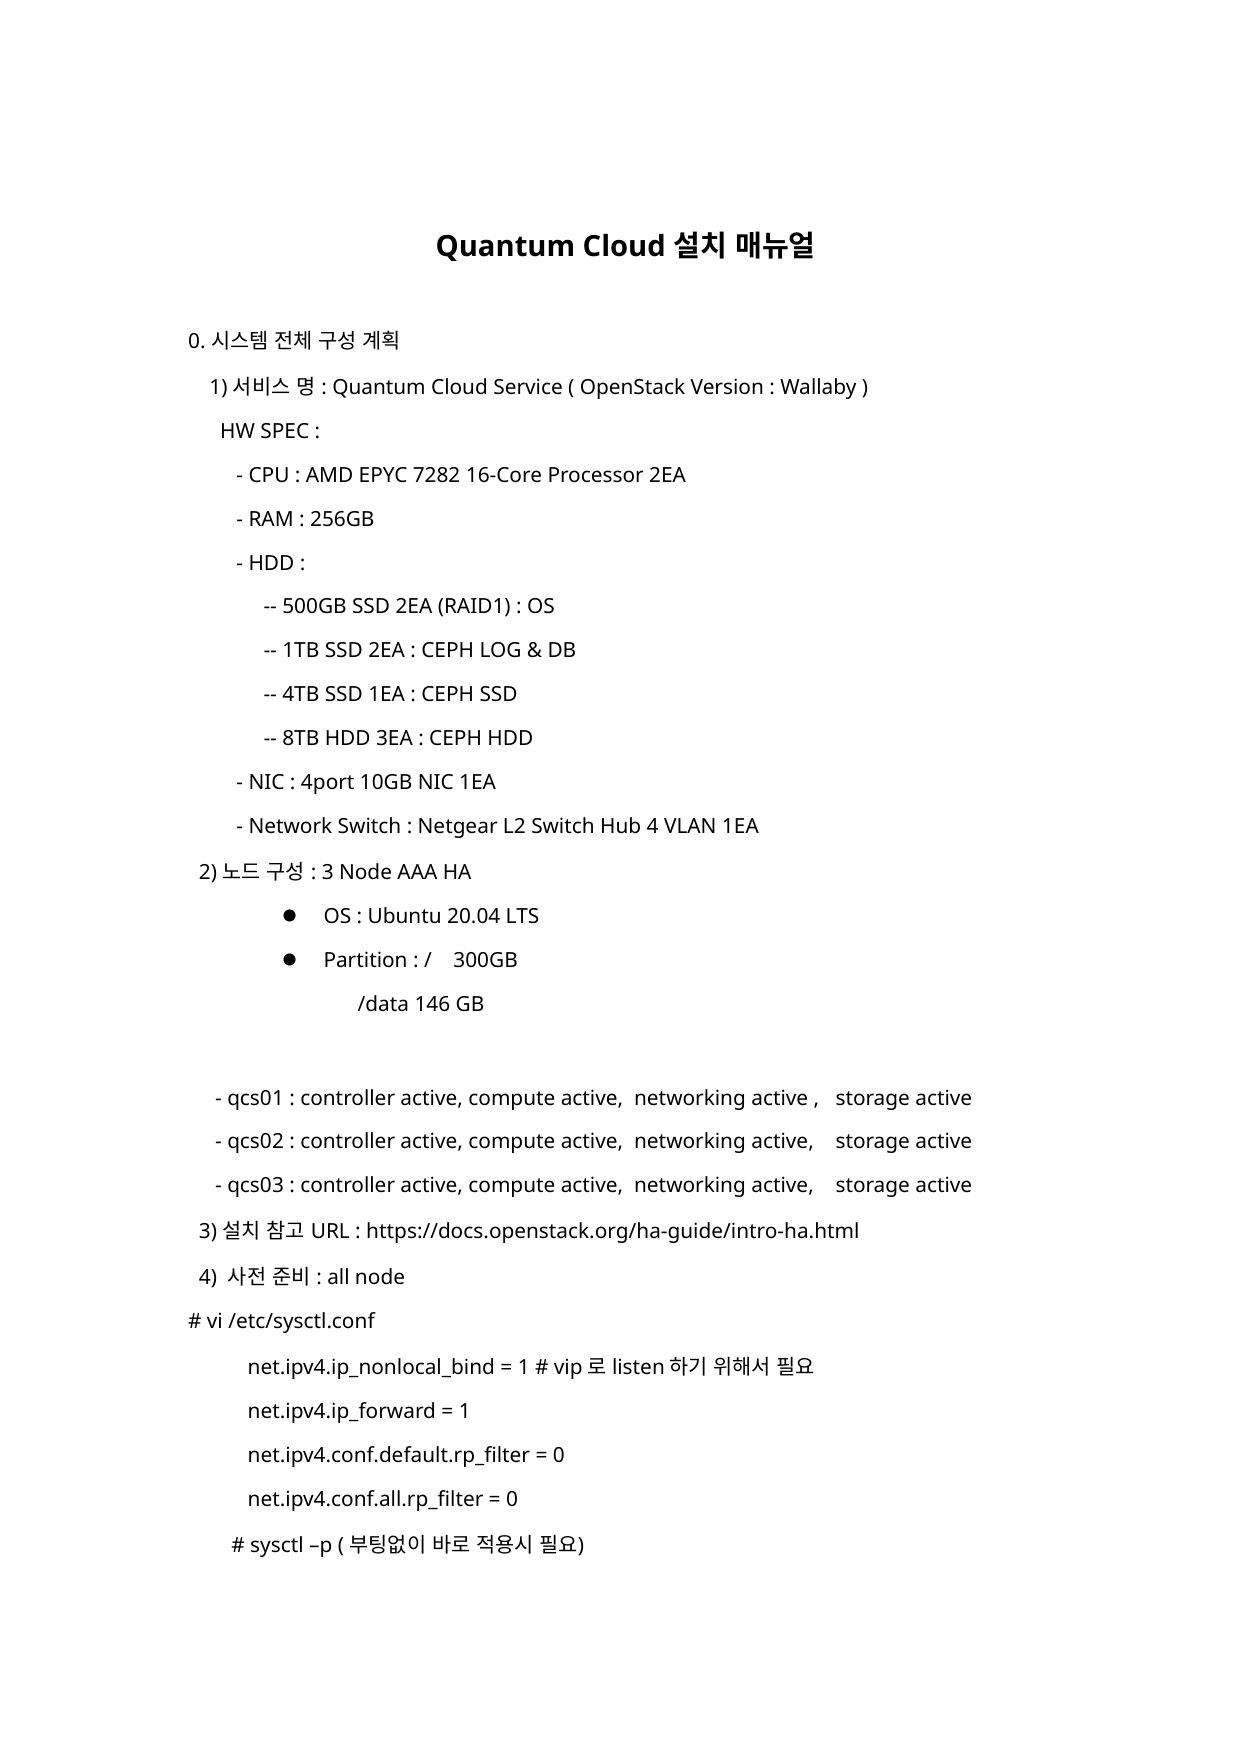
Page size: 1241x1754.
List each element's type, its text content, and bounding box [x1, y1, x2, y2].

text -- 8TB HDD 3EA : CEPH HDD [188, 723, 1063, 752]
text - CPU : AMD EPYC 7282 16-Core Processor 2EA [188, 460, 1063, 488]
list Partition : / 300GB [282, 945, 1063, 974]
text -- 4TB SSD 1EA : CEPH SSD [188, 679, 1063, 708]
text -- 1TB SSD 2EA : CEPH LOG & DB [188, 636, 1063, 664]
text net.ipv4.conf.all.rp_filter = 0 [188, 1484, 1063, 1512]
list OS : Ubuntu 20.04 LTS [282, 901, 1063, 930]
text 0. 시스템 전체 구성 계획 [188, 324, 1063, 354]
text - qcs02 : controller active, compute active, networking active, storage active [188, 1127, 1063, 1155]
text 4) 사전 준비 : all node [188, 1260, 1063, 1291]
text /data 146 GB [282, 989, 1063, 1018]
text - RAM : 256GB [188, 504, 1063, 532]
text 3) 설치 참고 URL : https://docs.openstack.org/ha-guide/intro-ha.html [188, 1214, 1063, 1245]
text HW SPEC : [188, 416, 1063, 444]
text - qcs01 : controller active, compute active, networking active , storage active [188, 1083, 1063, 1111]
text Quantum Cloud 설치 매뉴얼 [188, 222, 1063, 265]
text # sysctl –p ( 부팅없이 바로 적용시 필요) [188, 1528, 1063, 1558]
text net.ipv4.ip_nonlocal_bind = 1 # vip로 listen하기 위해서 필요 [188, 1350, 1063, 1381]
text - NIC : 4port 10GB NIC 1EA [188, 767, 1063, 796]
text net.ipv4.conf.default.rp_filter = 0 [188, 1440, 1063, 1468]
text 2) 노드 구성 : 3 Node AAA HA [188, 855, 1063, 886]
text - Network Switch : Netgear L2 Switch Hub 4 VLAN 1EA [188, 811, 1063, 840]
text - qcs03 : controller active, compute active, networking active, storage active [188, 1171, 1063, 1199]
text 1) 서비스 명 : Quantum Cloud Service ( OpenStack Version : Wallaby ) [188, 370, 1063, 400]
text - HDD : [188, 548, 1063, 576]
text -- 500GB SSD 2EA (RAID1) : OS [188, 592, 1063, 620]
text net.ipv4.ip_forward = 1 [188, 1396, 1063, 1424]
text # vi /etc/sysctl.conf [188, 1306, 1063, 1335]
